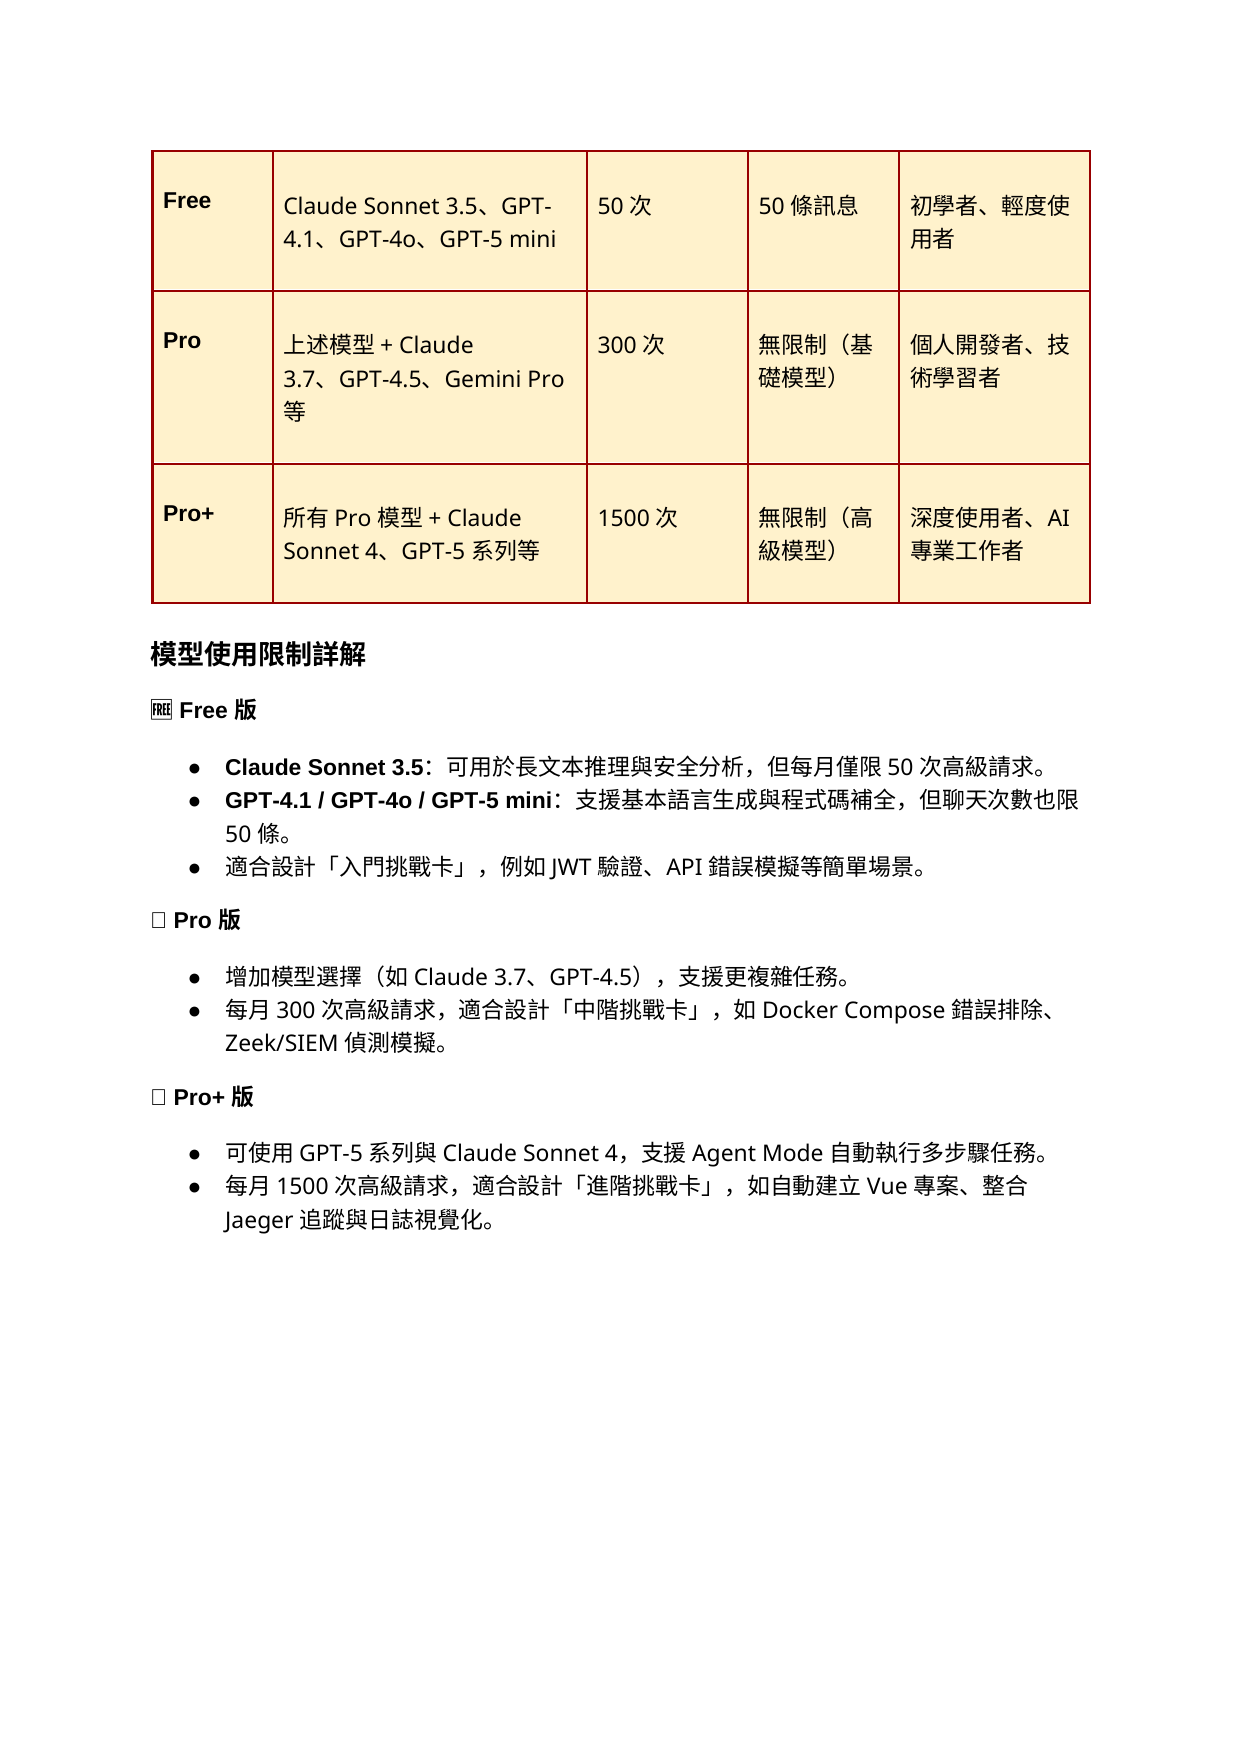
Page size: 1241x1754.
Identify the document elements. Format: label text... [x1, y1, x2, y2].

subtitle 💼 Pro 版 [150, 907, 1090, 933]
table_cell 個人開發者、技術學習者 [900, 292, 1089, 462]
list GPT-4.1 / GPT-4o / GPT-5 mini：支援基本語言生成與程式碼補全，但聊天次數也限 50 條。 [187, 782, 1090, 849]
list Claude Sonnet 3.5：可用於長文本推理與安全分析，但每月僅限 50 次高級請求。 [187, 749, 1090, 782]
table_cell 深度使用者、AI 專業工作者 [900, 465, 1089, 602]
subtitle 模型使用限制詳解 [150, 633, 1090, 672]
table_cell 1500 次 [588, 465, 747, 602]
table_cell Claude Sonnet 3.5、GPT-4.1、GPT-4o、GPT-5 mini [274, 152, 586, 289]
table_cell Pro+ [154, 465, 272, 602]
subtitle 🚀 Pro+ 版 [150, 1083, 1090, 1110]
table_cell 300 次 [588, 292, 747, 462]
table_cell 無限制（高級模型） [749, 465, 898, 602]
subtitle 🆓 Free 版 [150, 697, 1090, 724]
table_cell 上述模型 + Claude 3.7、GPT-4.5、Gemini Pro 等 [274, 292, 586, 462]
list 每月 1500 次高級請求，適合設計「進階挑戰卡」，如自動建立 Vue 專案、整合 Jaeger 追蹤與日誌視覺化。 [187, 1168, 1090, 1235]
list 每月 300 次高級請求，適合設計「中階挑戰卡」，如 Docker Compose 錯誤排除、Zeek/SIEM 偵測模擬。 [187, 992, 1090, 1058]
table_cell 初學者、輕度使用者 [900, 152, 1089, 289]
table_cell 50 次 [588, 152, 747, 289]
table_cell Pro [154, 292, 272, 462]
table_cell 50 條訊息 [749, 152, 898, 289]
table_cell 所有 Pro 模型 + Claude Sonnet 4、GPT-5 系列等 [274, 465, 586, 602]
table_cell 無限制（基礎模型） [749, 292, 898, 462]
list 可使用 GPT-5 系列與 Claude Sonnet 4，支援 Agent Mode 自動執行多步驟任務。 [187, 1135, 1090, 1168]
list 增加模型選擇（如 Claude 3.7、GPT-4.5），支援更複雜任務。 [187, 958, 1090, 992]
list 適合設計「入門挑戰卡」，例如 JWT 驗證、API 錯誤模擬等簡單場景。 [187, 849, 1090, 882]
table_cell Free [154, 152, 272, 289]
